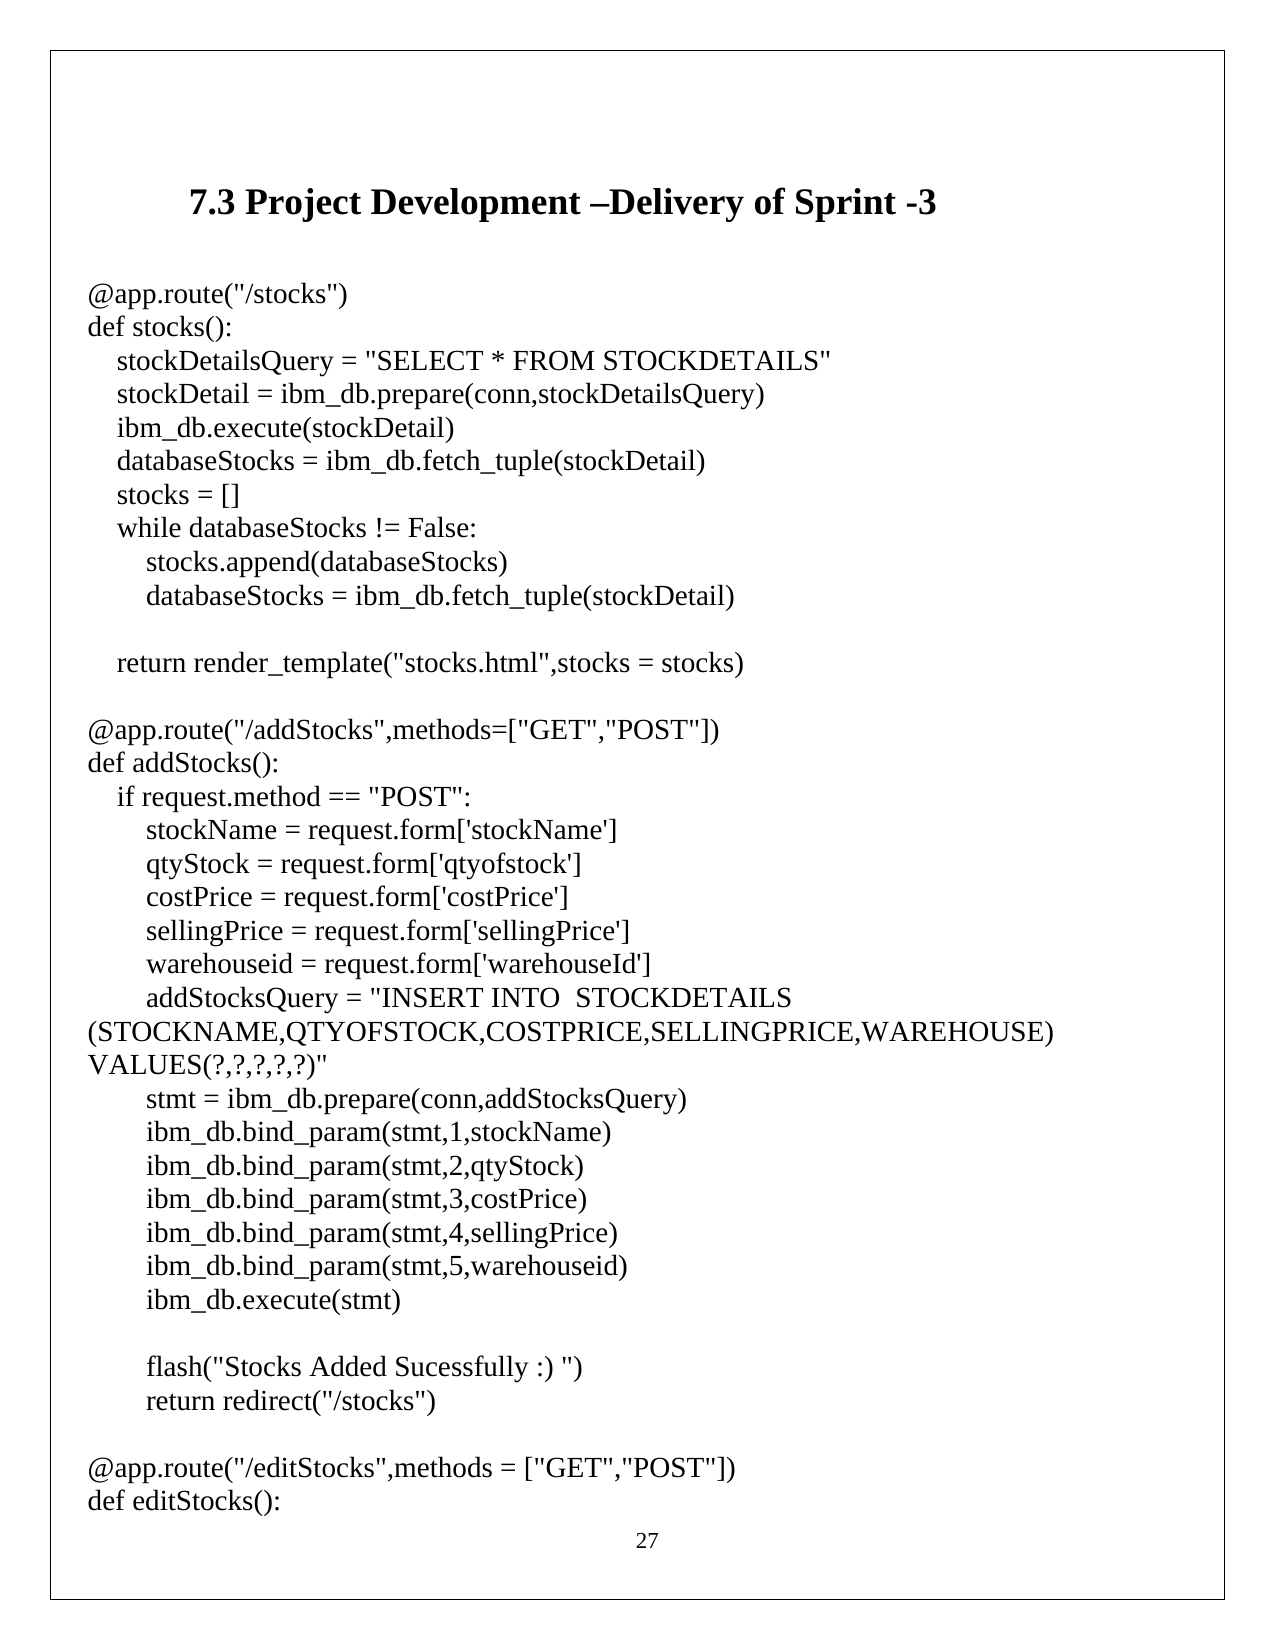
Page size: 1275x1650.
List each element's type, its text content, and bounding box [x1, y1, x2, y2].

list 7.3 Project Development –Delivery of Sprint -3 [144, 179, 1204, 223]
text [87, 276, 1204, 1517]
